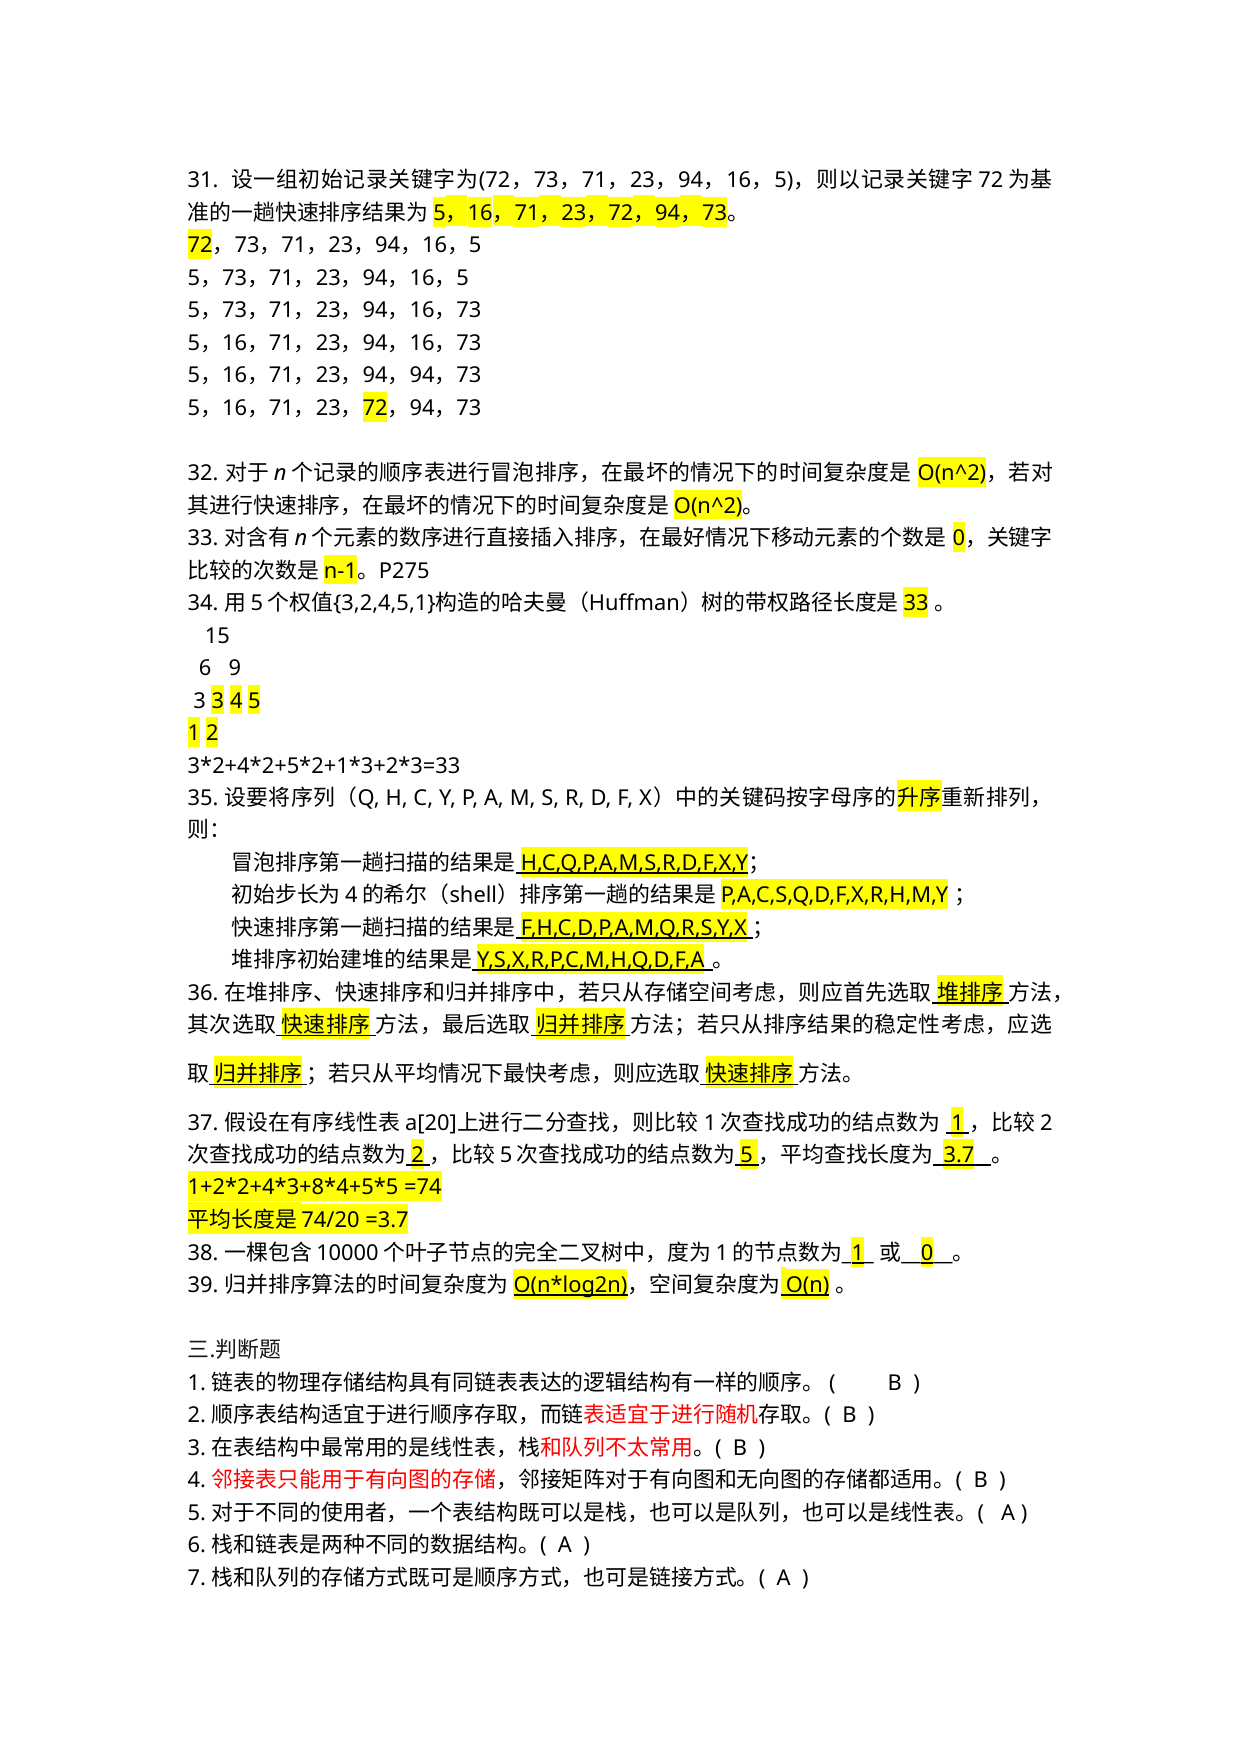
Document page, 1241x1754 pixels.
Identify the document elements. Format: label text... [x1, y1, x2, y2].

text 7. 栈和队列的存储方式既可是顺序方式，也可是链接方式。( A ) [187, 1559, 1053, 1592]
text 5，16，71，23，94，16，73 [187, 324, 1053, 357]
text 5，16，71，23，72，94，73 [187, 389, 1053, 422]
text 5，16，71，23，94，94，73 [187, 357, 1053, 389]
text 4. 邻接表只能用于有向图的存储，邻接矩阵对于有向图和无向图的存储都适用。( B ) [187, 1462, 1053, 1494]
text 堆排序初始建堆的结果是 Y,S,X,R,P,C,M,H,Q,D,F,A 。 [187, 942, 1053, 974]
text 33. 对含有n个元素的数序进行直接插入排序，在最好情况下移动元素的个数是 0，关键字比较的次数是 n-1。P275 [187, 519, 1053, 584]
text 冒泡排序第一趟扫描的结果是 H,C,Q,P,A,M,S,R,D,F,X,Y； [187, 844, 1053, 877]
text 初始步长为4的希尔（shell）排序第一趟的结果是 P,A,C,S,Q,D,F,X,R,H,M,Y ； [187, 877, 1053, 909]
text 6. 栈和链表是两种不同的数据结构。( A ) [187, 1527, 1053, 1559]
text 15 [187, 617, 1053, 649]
text 3. 在表结构中最常用的是线性表，栈和队列不太常用。( B ) [187, 1429, 1053, 1462]
text 36. 在堆排序、快速排序和归并排序中，若只从存储空间考虑，则应首先选取 堆排序 方法，其次选取 快速排序 方法，最后选取 归并排序 方法；若只从排序结果的稳定性考虑，应选取 归并排序 ；若只从平均情况下最快考虑，则应选取 快速排序 方法。 [187, 974, 1053, 1104]
text 5. 对于不同的使用者，一个表结构既可以是栈，也可以是队列，也可以是线性表。( A ) [187, 1494, 1053, 1527]
text 1. 链表的物理存储结构具有同链表表达的逻辑结构有一样的顺序。 ( B ) [187, 1364, 1053, 1397]
text 6 9 [187, 649, 1053, 682]
text 5，73，71，23，94，16，5 [187, 259, 1053, 292]
text 35. 设要将序列（Q, H, C, Y, P, A, M, S, R, D, F, X）中的关键码按字母序的升序重新排列，则： [187, 779, 1053, 844]
text 平均长度是74/20 =3.7 [301, 1202, 1053, 1234]
text 72，73，71，23，94，16，5 [187, 227, 1053, 259]
text 1+2*2+4*3+8*4+5*5 =74 [187, 1169, 1053, 1202]
text 3 3 4 5 [187, 682, 1053, 714]
text 快速排序第一趟扫描的结果是 F,H,C,D,P,A,M,Q,R,S,Y,X ； [187, 909, 1053, 942]
text 1 2 [187, 714, 1053, 747]
text 32. 对于n个记录的顺序表进行冒泡排序，在最坏的情况下的时间复杂度是 O(n^2)，若对其进行快速排序，在最坏的情况下的时间复杂度是 O(n^2)。 [187, 454, 1053, 519]
text 34. 用5个权值{3,2,4,5,1}构造的哈夫曼（Huffman）树的带权路径长度是 33 。 [187, 584, 1053, 617]
text 38. 一棵包含10000个叶子节点的完全二叉树中，度为1的节点数为_1_ 或__0__。 [187, 1234, 1053, 1267]
text 39. 归并排序算法的时间复杂度为 O(n*log2n)，空间复杂度为 O(n) 。 [187, 1267, 781, 1299]
text 37. 假设在有序线性表a[20]上进行二分查找，则比较1次查找成功的结点数为 1 ，比较2次查找成功的结点数为 2 ，比较5次查找成功的结点数为 5 ，平均查找长度为 3.7 。 [187, 1104, 1053, 1169]
text 39. 归并排序算法的时间复杂度为 O(n*log2n)，空间复杂度为 O(n) 。 [786, 1267, 1053, 1299]
text 31. 设一组初始记录关键字为(72，73，71，23，94，16，5)，则以记录关键字72为基准的一趟快速排序结果为 5，16，71，23，72，94，73。 [187, 162, 1053, 227]
text 3*2+4*2+5*2+1*3+2*3=33 [187, 747, 1053, 779]
text 2. 顺序表结构适宜于进行顺序存取，而链表适宜于进行随机存取。( B ) [187, 1397, 1053, 1429]
text 5，73，71，23，94，16，73 [187, 292, 1053, 324]
text 三.判断题 [187, 1332, 1053, 1364]
